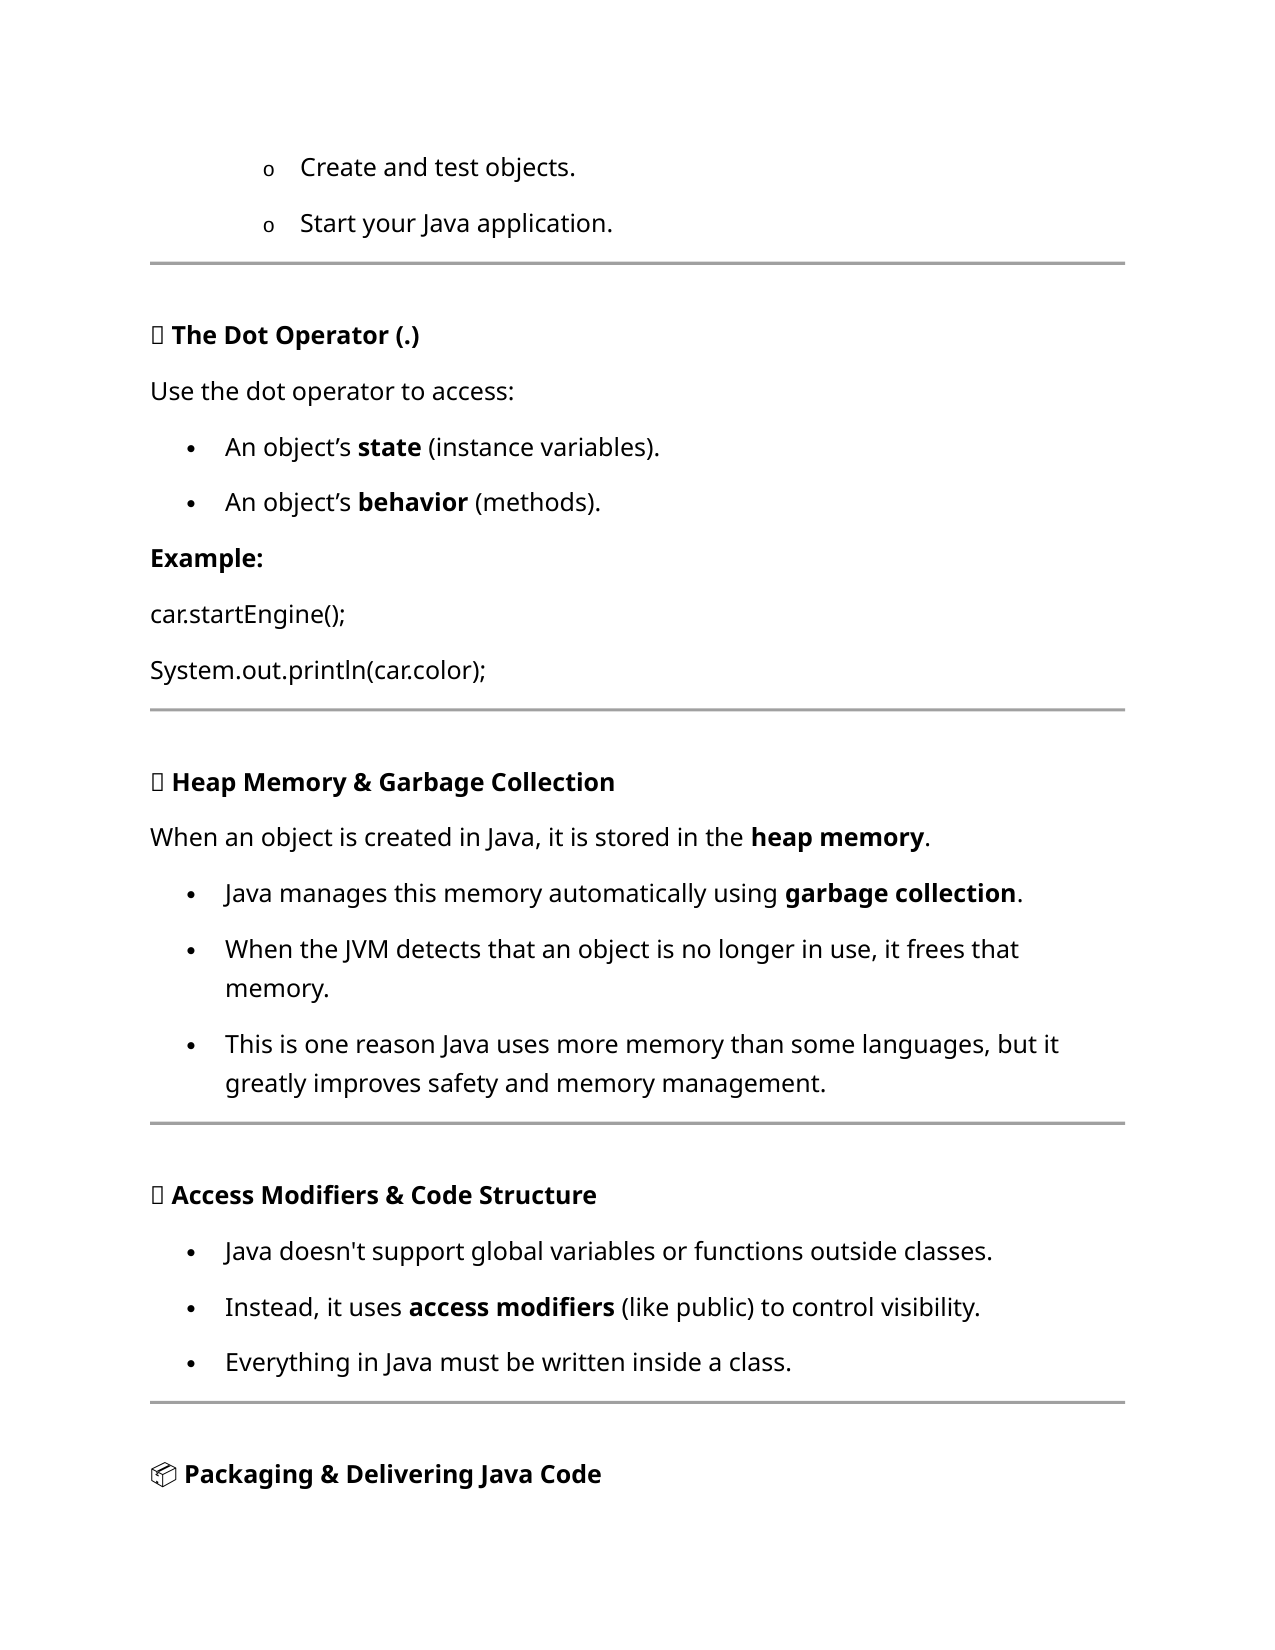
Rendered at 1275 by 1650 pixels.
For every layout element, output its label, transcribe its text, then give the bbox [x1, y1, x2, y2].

text car.startEngine(); [150, 597, 1125, 631]
text 🔹 The Dot Operator (.) [150, 317, 1125, 352]
text System.out.println(car.color); [150, 652, 1125, 687]
text Example: [150, 541, 1125, 575]
text When an object is created in Java, it is stored in the heap memory. [150, 820, 1125, 854]
list Start your Java application. [262, 206, 1125, 240]
list Everything in Java must be written inside a class. [187, 1345, 1125, 1379]
list An object’s state (instance variables). [187, 429, 1125, 463]
list Instead, it uses access modifiers (like public) to control visibility. [187, 1289, 1125, 1323]
list This is one reason Java uses more memory than some languages, but it greatly improves safety and memory management. [187, 1027, 1125, 1100]
text Use the dot operator to access: [150, 373, 1125, 407]
list Create and test objects. [262, 150, 1125, 184]
list An object’s behavior (methods). [187, 485, 1125, 519]
list When the JVM detects that an object is no longer in use, it frees that memory. [187, 932, 1125, 1005]
list Java doesn't support global variables or functions outside classes. [187, 1233, 1125, 1267]
text 🧠 Heap Memory & Garbage Collection [150, 764, 1125, 798]
text 📦 Packaging & Delivering Java Code [150, 1457, 1125, 1491]
text 🔐 Access Modifiers & Code Structure [150, 1177, 1125, 1212]
list Java manages this memory automatically using garbage collection. [187, 876, 1125, 910]
